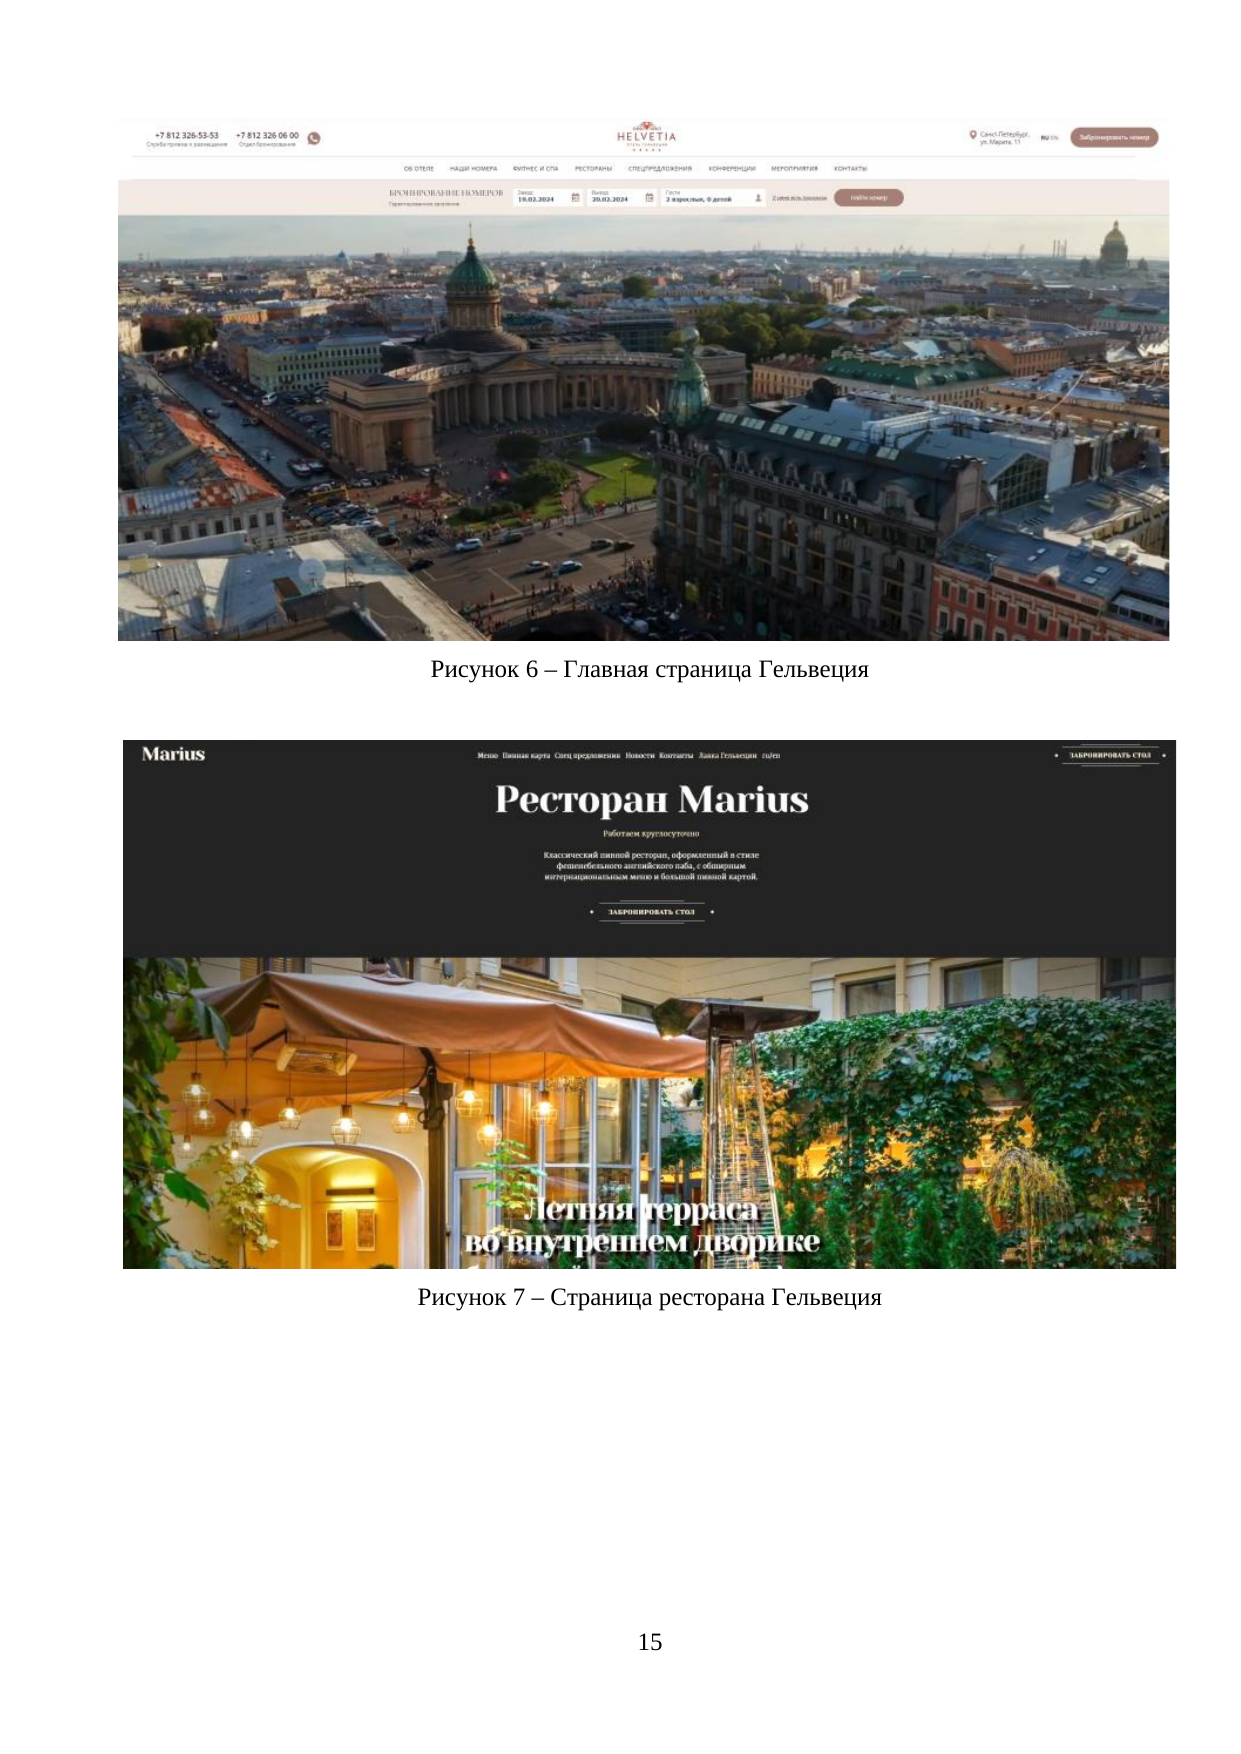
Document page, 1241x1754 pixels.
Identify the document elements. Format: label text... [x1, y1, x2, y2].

text Рисунок 6 – Главная страница Гельвеция [118, 654, 1181, 683]
picture [118, 118, 1170, 641]
text Рисунок 7 – Страница ресторана Гельвеция [118, 1282, 1181, 1311]
picture [123, 740, 1177, 1269]
